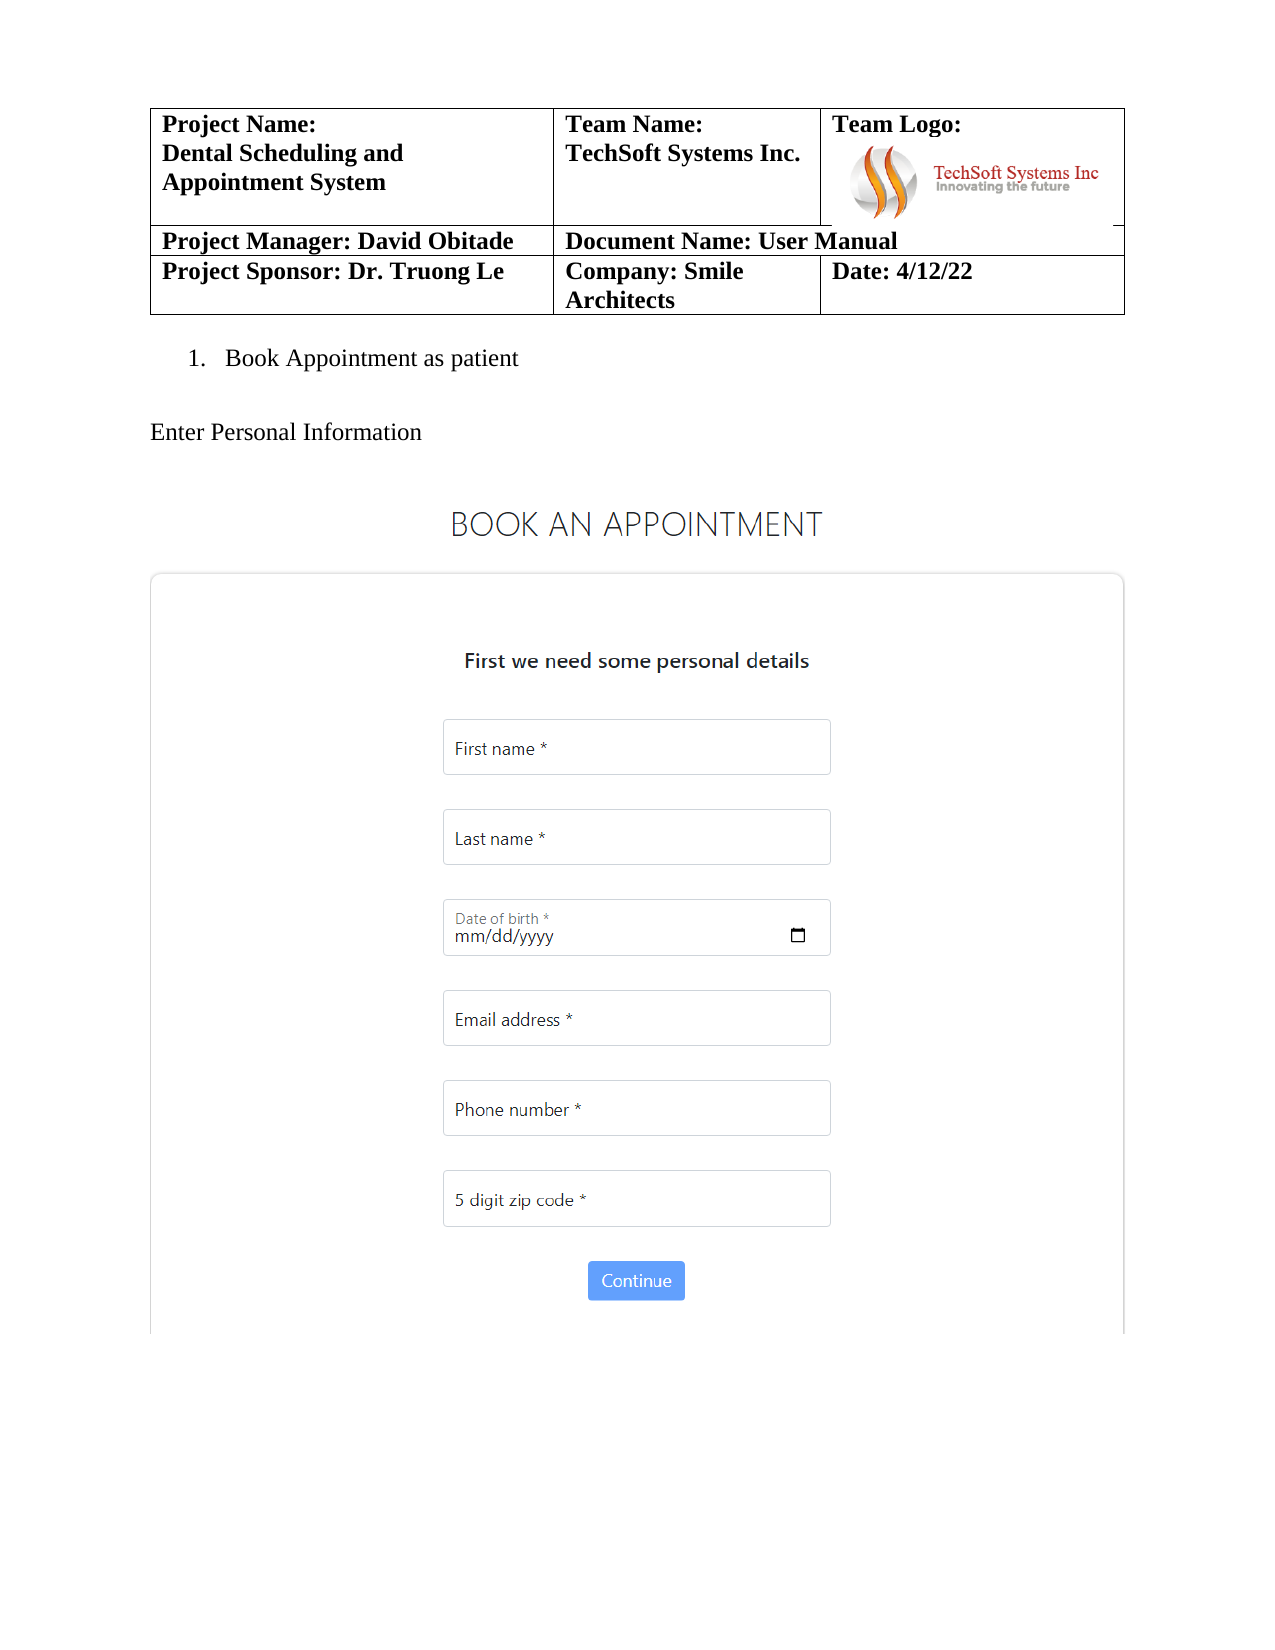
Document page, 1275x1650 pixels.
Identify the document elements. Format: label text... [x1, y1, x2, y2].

picture [831, 137, 1114, 226]
text Enter Personal Information [150, 417, 1125, 446]
list Book Appointment as patient [187, 343, 1125, 371]
picture [150, 491, 1125, 1334]
